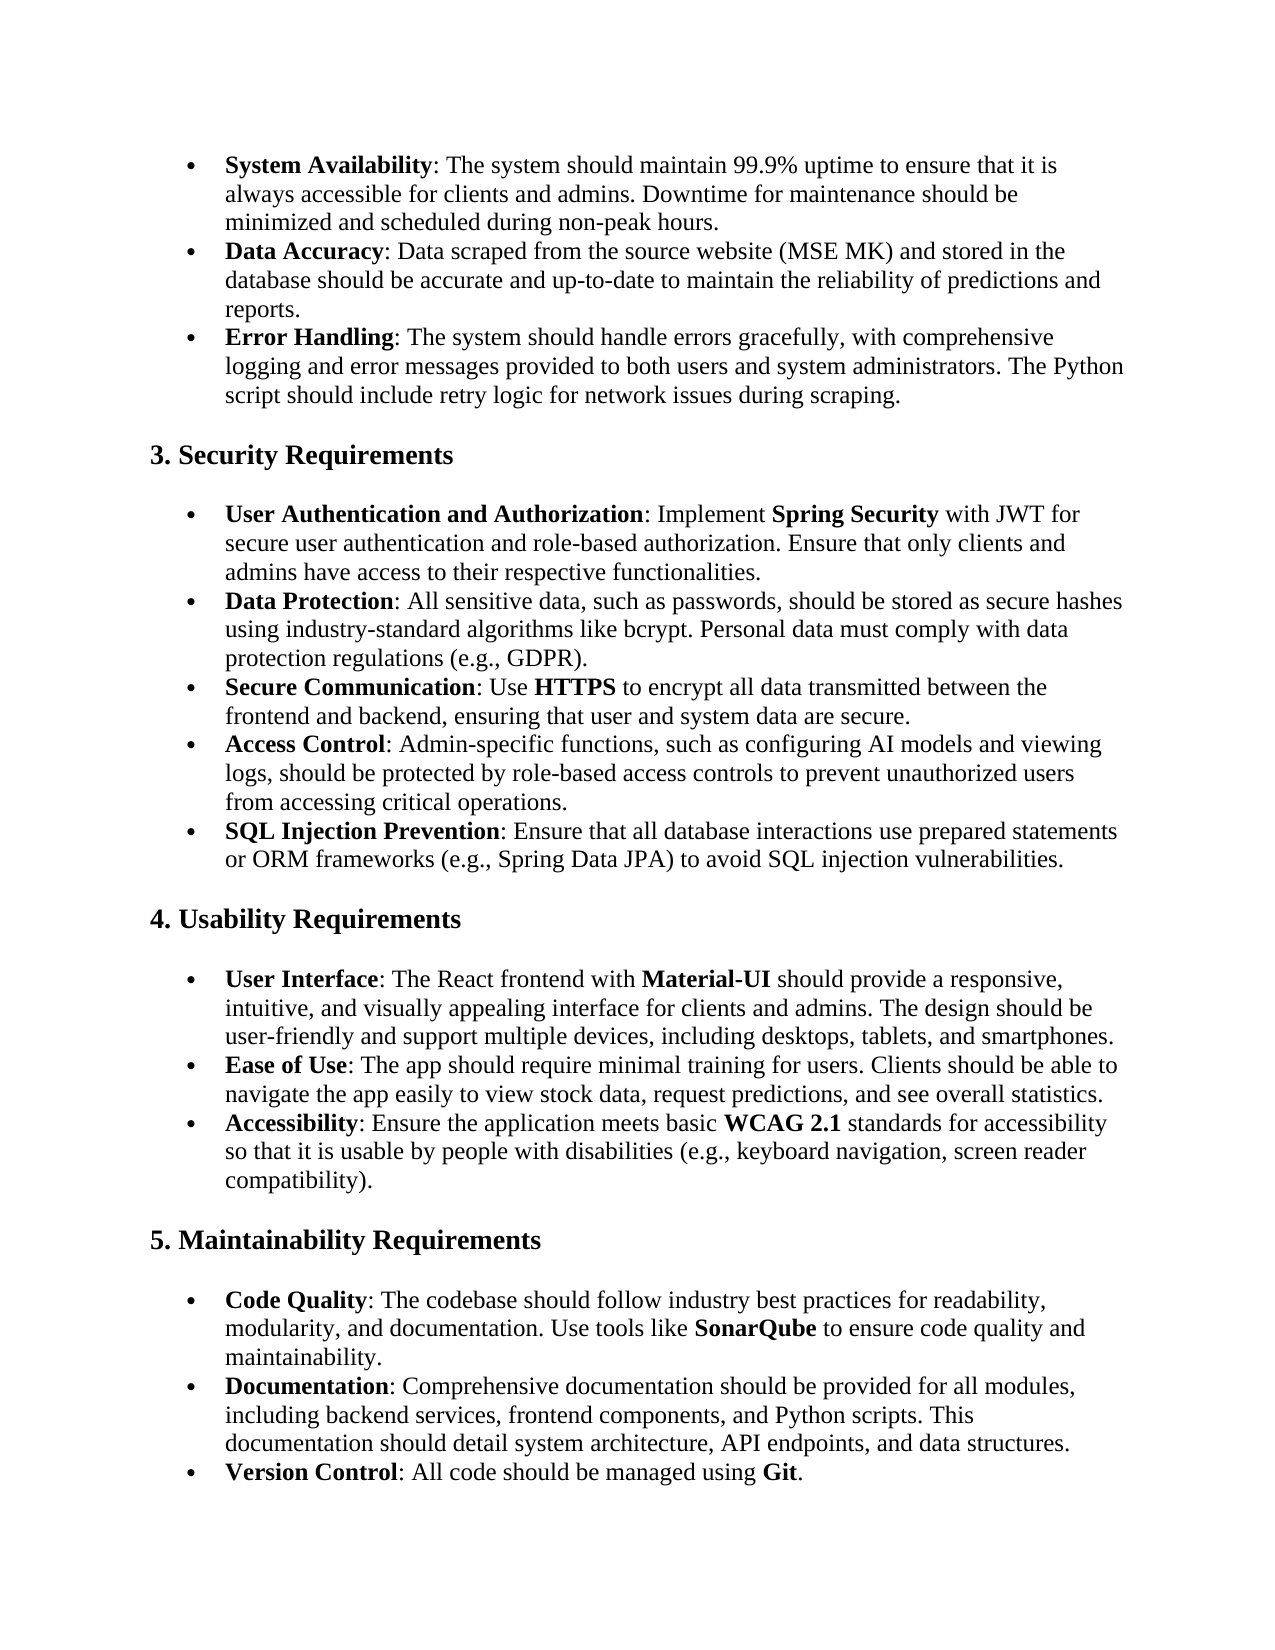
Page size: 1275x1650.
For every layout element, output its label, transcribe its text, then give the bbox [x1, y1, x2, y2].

list Code Quality: The codebase should follow industry best practices for readability, modularity, and documentation. Use tools like SonarQube to ensure code quality and maintainability. [187, 1285, 1125, 1371]
list Data Protection: All sensitive data, such as passwords, should be stored as secure hashes using industry-standard algorithms like bcrypt. Personal data must comply with data protection regulations (e.g., GDPR). [187, 586, 1125, 672]
list Documentation: Comprehensive documentation should be provided for all modules, including backend services, frontend components, and Python scripts. This documentation should detail system architecture, API endpoints, and data structures. [187, 1371, 1125, 1457]
text 3. Security Requirements [150, 438, 1125, 470]
text 5. Maintainability Requirements [150, 1223, 1125, 1256]
list Ease of Use: The app should require minimal training for users. Clients should be able to navigate the app easily to view stock data, request predictions, and see overall statistics. [187, 1050, 1125, 1108]
list Data Accuracy: Data scraped from the source website (MSE MK) and stored in the database should be accurate and up-to-date to maintain the reliability of predictions and reports. [187, 236, 1125, 322]
list System Availability: The system should maintain 99.9% uptime to ensure that it is always accessible for clients and admins. Downtime for maintenance should be minimized and scheduled during non-peak hours. [187, 150, 1125, 236]
list SQL Injection Prevention: Ensure that all database interactions use prepared statements or ORM frameworks (e.g., Spring Data JPA) to avoid SQL injection vulnerabilities. [187, 816, 1125, 873]
list Accessibility: Ensure the application meets basic WCAG 2.1 standards for accessibility so that it is usable by people with disabilities (e.g., keyboard navigation, screen reader compatibility). [187, 1108, 1125, 1194]
list Error Handling: The system should handle errors gracefully, with comprehensive logging and error messages provided to both users and system administrators. The Python script should include retry logic for network issues during scraping. [187, 322, 1125, 409]
list Access Control: Admin-specific functions, such as configuring AI models and viewing logs, should be protected by role-based access controls to prevent unauthorized users from accessing critical operations. [187, 729, 1125, 816]
list User Authentication and Authorization: Implement Spring Security with JWT for secure user authentication and role-based authorization. Ensure that only clients and admins have access to their respective functionalities. [187, 499, 1125, 586]
list Version Control: All code should be managed using Git. [187, 1457, 1125, 1486]
list Secure Communication: Use HTTPS to encrypt all data transmitted between the frontend and backend, ensuring that user and system data are secure. [187, 672, 1125, 729]
text 4. Usability Requirements [150, 902, 1125, 935]
list User Interface: The React frontend with Material-UI should provide a responsive, intuitive, and visually appealing interface for clients and admins. The design should be user-friendly and support multiple devices, including desktops, tablets, and smartphones. [187, 964, 1125, 1050]
